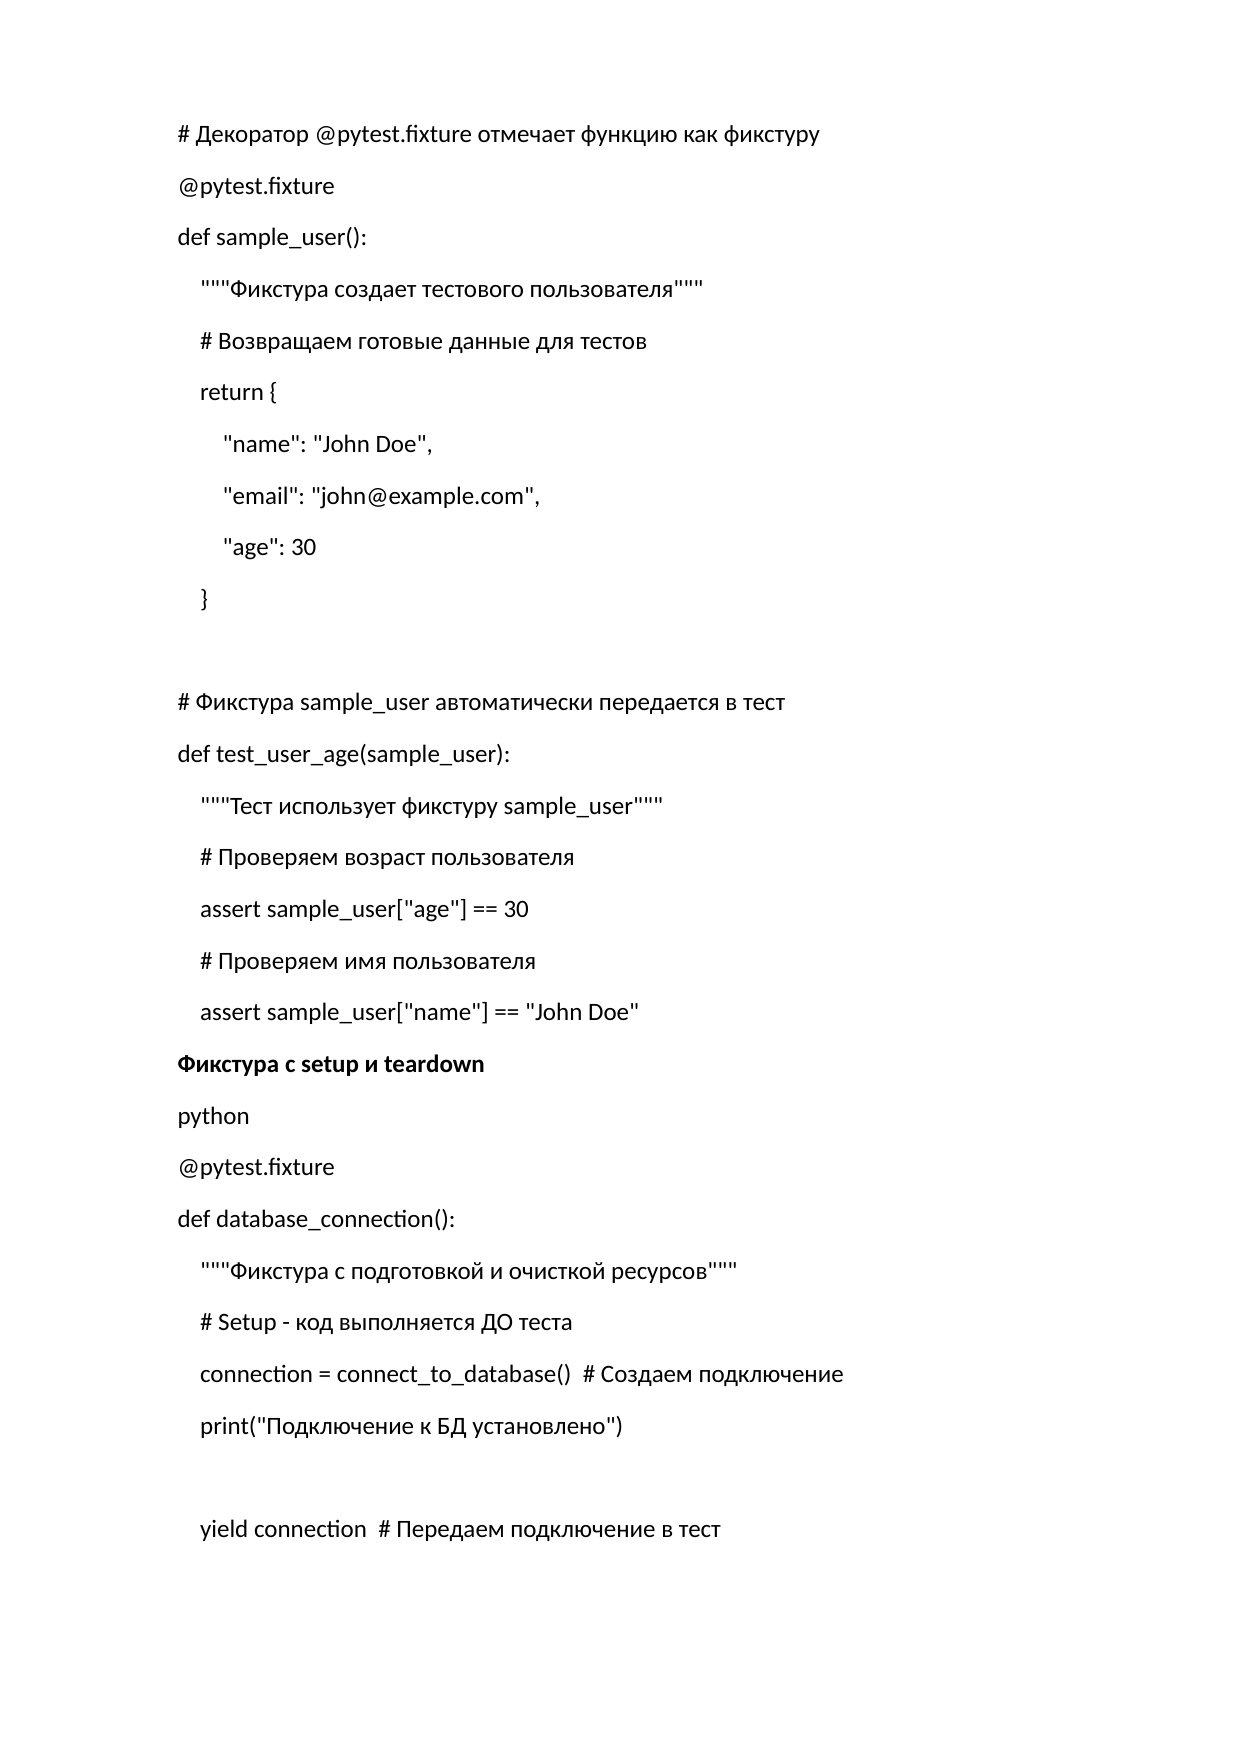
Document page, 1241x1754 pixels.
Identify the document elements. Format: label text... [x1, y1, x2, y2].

text yield connection # Передаем подключение в тест [177, 1513, 1152, 1544]
text @pytest.fixture [177, 170, 1152, 200]
text # Декоратор @pytest.fixture отмечает функцию как фикстуру [177, 118, 1152, 149]
text # Проверяем возраст пользователя [177, 841, 1152, 872]
text def sample_user(): [177, 221, 1152, 252]
text """Фикстура с подготовкой и очисткой ресурсов""" [177, 1255, 1152, 1285]
text """Тест использует фикстуру sample_user""" [177, 790, 1152, 820]
text assert sample_user["name"] == "John Doe" [177, 996, 1152, 1027]
text @pytest.fixture [177, 1151, 1152, 1182]
text # Setup - код выполняется ДО теста [177, 1306, 1152, 1337]
text return { [177, 376, 1152, 407]
text } [177, 583, 1152, 614]
text # Возвращаем готовые данные для тестов [177, 325, 1152, 355]
text "age": 30 [177, 531, 1152, 562]
text # Фикстура sample_user автоматически передается в тест [177, 686, 1152, 717]
text print("Подключение к БД установлено") [177, 1410, 1152, 1440]
text Фикстура с setup и teardown [177, 1048, 1152, 1079]
text python [177, 1100, 1152, 1130]
text connection = connect_to_database() # Создаем подключение [177, 1358, 1152, 1389]
text "email": "john@example.com", [177, 480, 1152, 510]
text def database_connection(): [177, 1203, 1152, 1234]
text """Фикстура создает тестового пользователя""" [177, 273, 1152, 304]
text "name": "John Doe", [177, 428, 1152, 459]
text # Проверяем имя пользователя [177, 945, 1152, 975]
text assert sample_user["age"] == 30 [177, 893, 1152, 924]
text def test_user_age(sample_user): [177, 738, 1152, 769]
